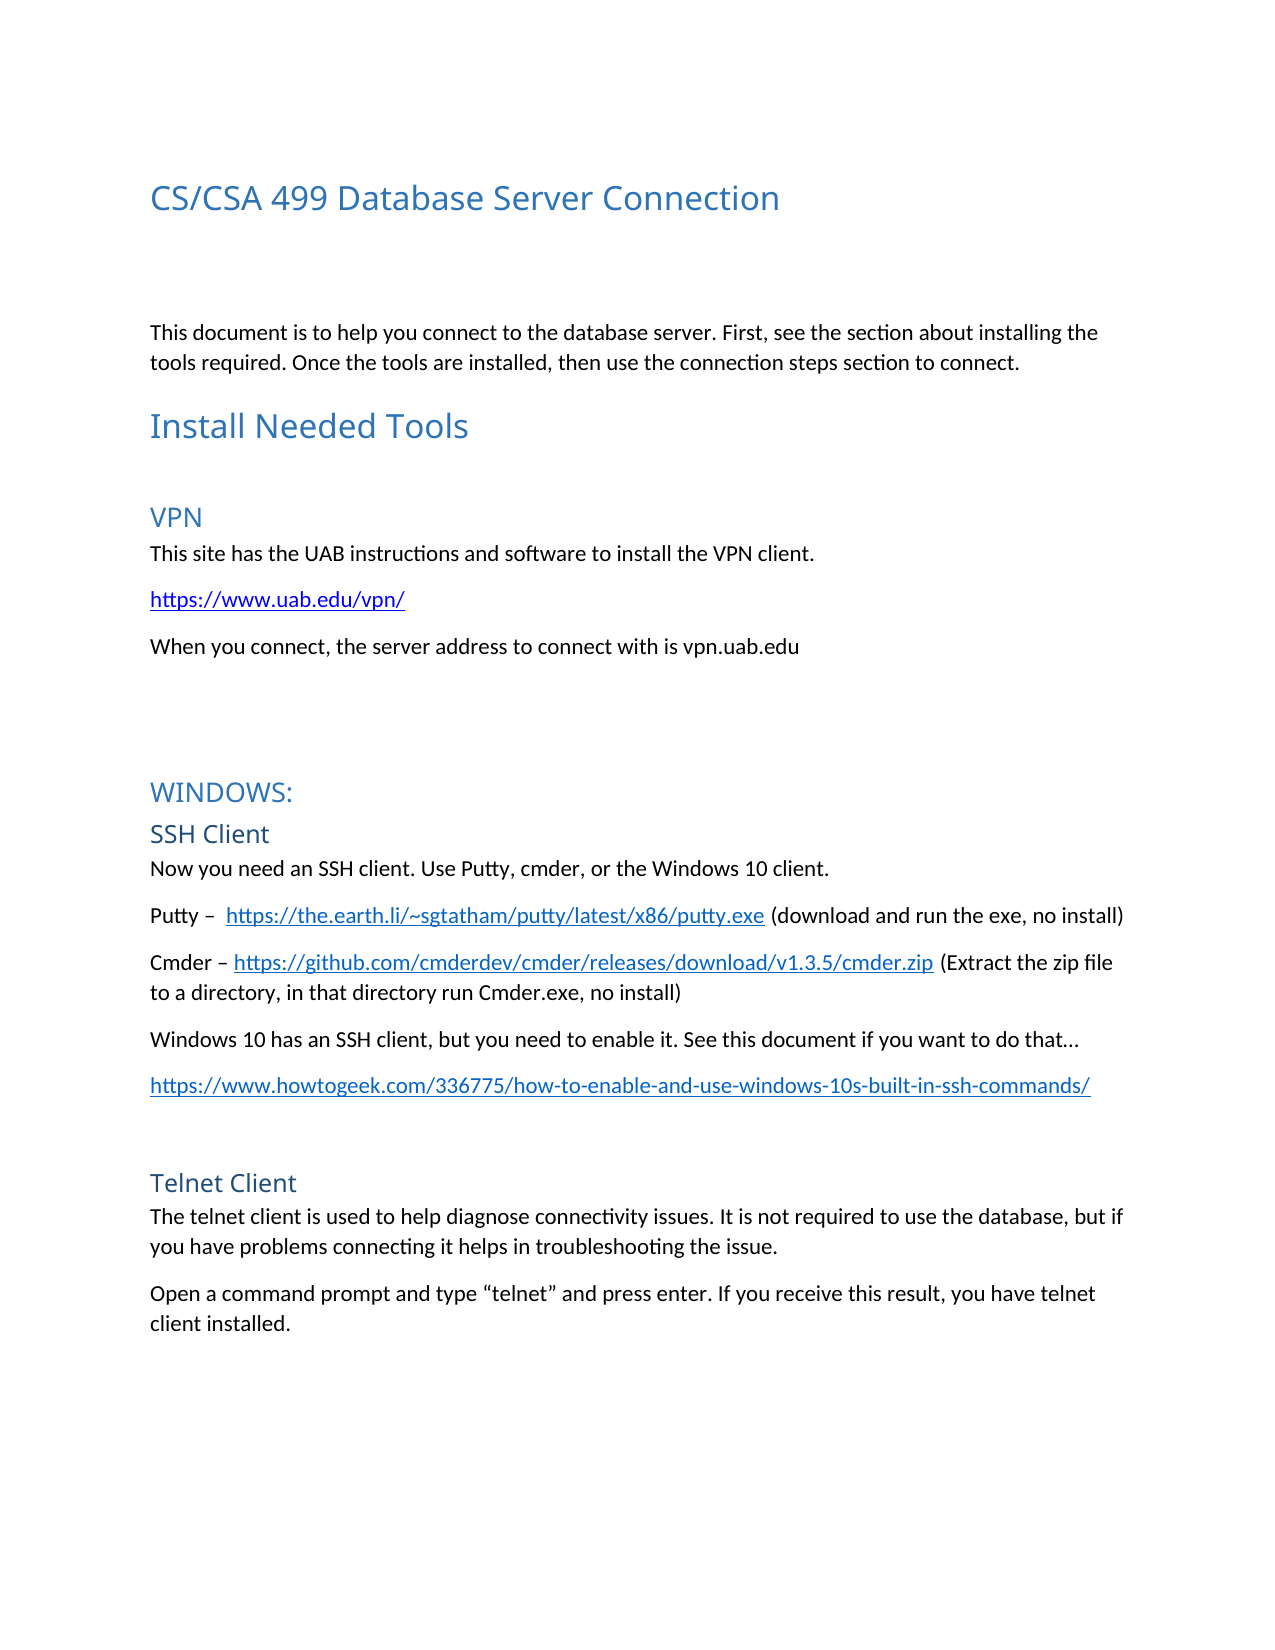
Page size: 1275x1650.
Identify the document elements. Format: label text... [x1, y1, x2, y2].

text The telnet client is used to help diagnose connectivity issues. It is not required to use the database, but if you have problems connecting it helps in troubleshooting the issue. [150, 1202, 1125, 1260]
text https://www.howtogeek.com/336775/how-to-enable-and-use-windows-10s-built-in-ssh-commands/ [150, 1072, 1125, 1099]
subtitle SSH Client [150, 817, 1125, 851]
text Putty – https://the.earth.li/~sgtatham/putty/latest/x86/putty.exe (download and run the exe, no install) [150, 901, 1125, 929]
subtitle CS/CSA 499 Database Server Connection [150, 175, 1125, 220]
text Windows 10 has an SSH client, but you need to enable it. See this document if you want to do that… [150, 1025, 1125, 1053]
text When you connect, the server address to connect with is vpn.uab.edu [150, 632, 1125, 661]
text This document is to help you connect to the database server. First, see the section about installing the tools required. Once the tools are installed, then use the connection steps section to connect. [150, 318, 1125, 376]
text This site has the UAB instructions and software to install the VPN client. [150, 539, 1125, 567]
subtitle WINDOWS: [150, 773, 1125, 810]
subtitle VPN [150, 499, 1125, 536]
text Now you need an SSH client. Use Putty, cmder, or the Windows 10 client. [150, 854, 1125, 882]
subtitle Telnet Client [150, 1165, 1125, 1199]
text https://www.uab.edu/vpn/ [150, 586, 1125, 614]
subtitle Install Needed Tools [150, 403, 1125, 448]
text Cmder – https://github.com/cmderdev/cmder/releases/download/v1.3.5/cmder.zip (Extract the zip file to a directory, in that directory run Cmder.exe, no install) [150, 948, 1125, 1006]
text Open a command prompt and type “telnet” and press enter. If you receive this result, you have telnet client installed. [150, 1279, 1125, 1337]
